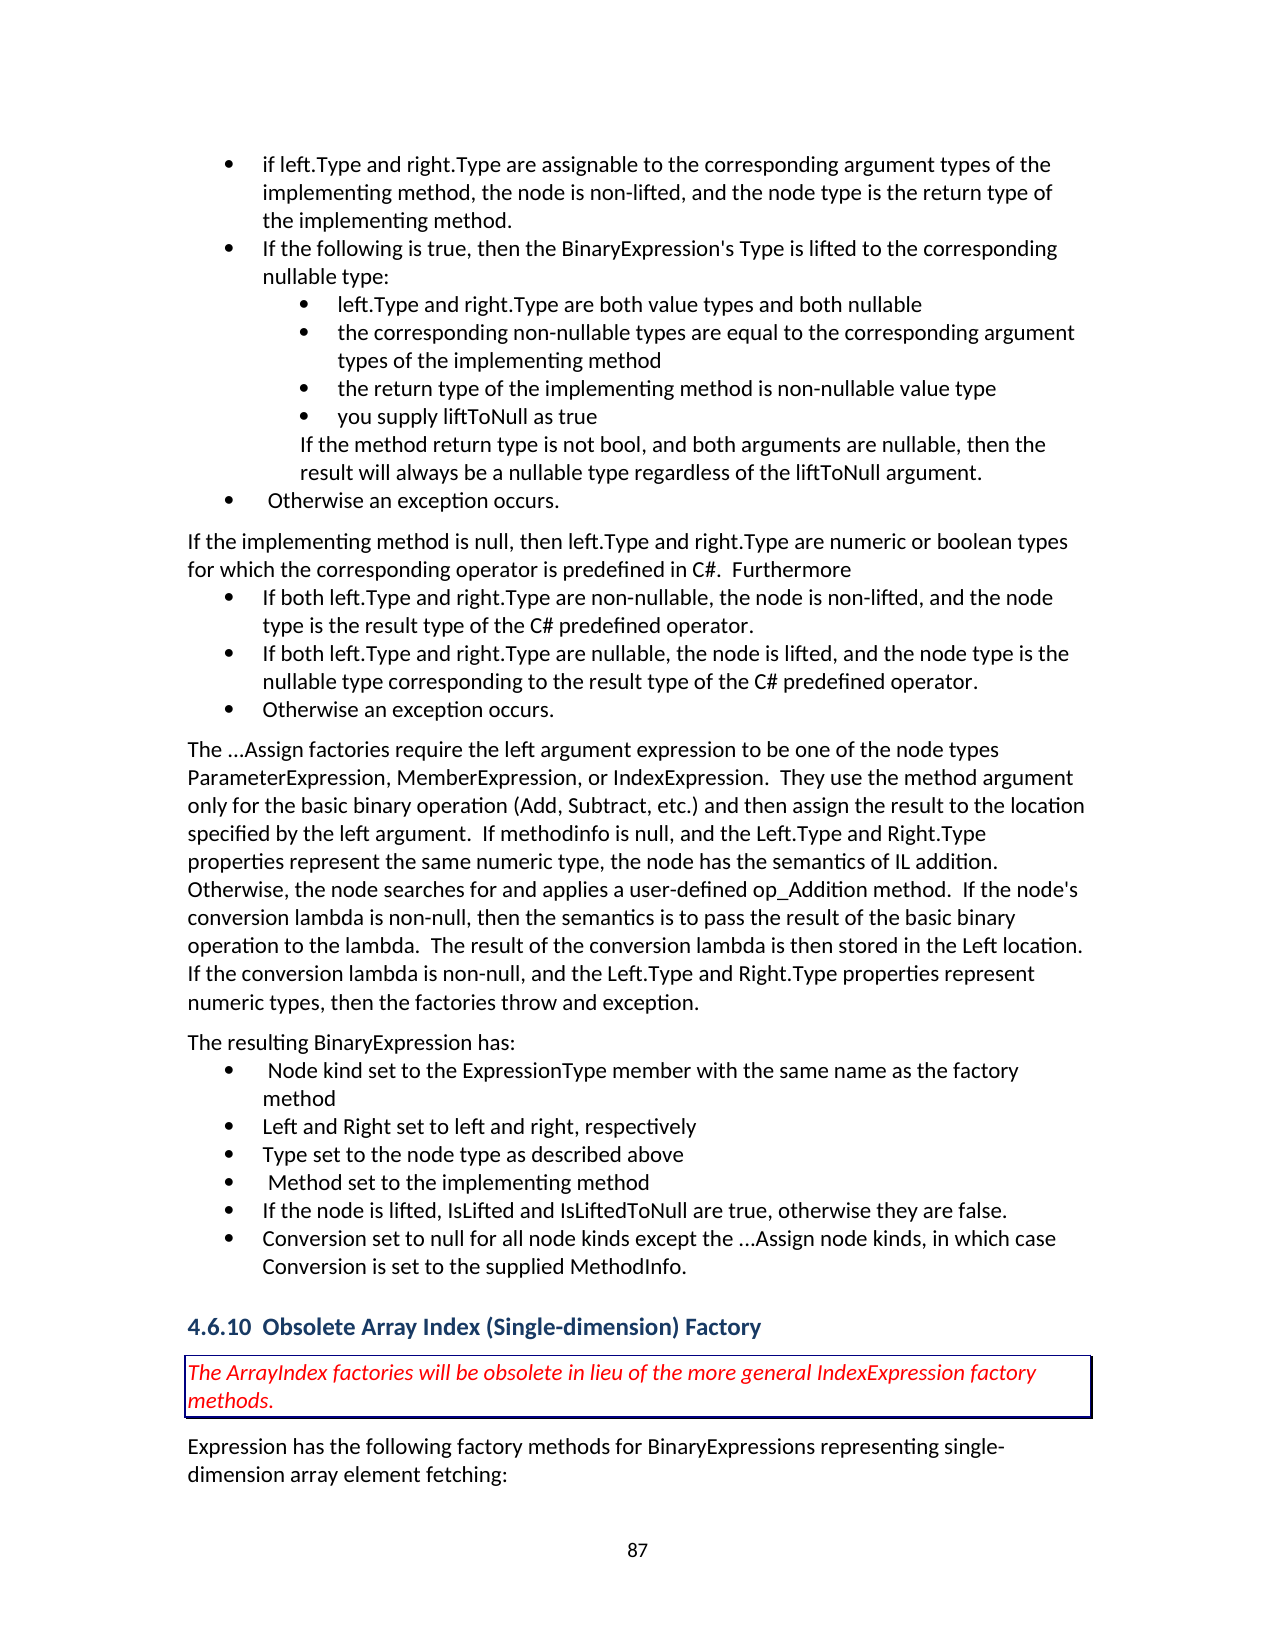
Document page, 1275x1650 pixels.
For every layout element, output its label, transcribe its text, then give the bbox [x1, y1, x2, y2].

list Otherwise an exception occurs. [225, 486, 1087, 514]
list the return type of the implementing method is non-nullable value type [300, 374, 1087, 402]
list the corresponding non-nullable types are equal to the corresponding argument types of the implementing method [300, 318, 1087, 374]
list Type set to the node type as described above [225, 1140, 1087, 1168]
list Method set to the implementing method [225, 1168, 1087, 1196]
subtitle Obsolete Array Index (Single-dimension) Factory [187, 1312, 1087, 1342]
text If the method return type is not bool, and both arguments are nullable, then the result will always be a nullable type regardless of the liftToNull argument. [300, 430, 1087, 486]
list left.Type and right.Type are both value types and both nullable [300, 290, 1087, 318]
list If the following is true, then the BinaryExpression's Type is lifted to the corresponding nullable type: [225, 234, 1087, 290]
text The resulting BinaryExpression has: [187, 1028, 1087, 1056]
list If both left.Type and right.Type are non-nullable, the node is non-lifted, and the node type is the result type of the C# predefined operator. [225, 583, 1087, 639]
text The ...Assign factories require the left argument expression to be one of the node types ParameterExpression, MemberExpression, or IndexExpression. They use the method argument only for the basic binary operation (Add, Subtract, etc.) and then assign the result to the location specified by the left argument. If methodinfo is null, and the Left.Type and Right.Type properties represent the same numeric type, the node has the semantics of IL addition. Otherwise, the node searches for and applies a user-defined op_Addition method. If the node's conversion lambda is non-null, then the semantics is to pass the result of the basic binary operation to the lambda. The result of the conversion lambda is then stored in the Left location. If the conversion lambda is non-null, and the Left.Type and Right.Type properties represent numeric types, then the factories throw and exception. [187, 735, 1087, 1016]
text If the implementing method is null, then left.Type and right.Type are numeric or boolean types for which the corresponding operator is predefined in C#. Furthermore [187, 527, 1087, 583]
list Otherwise an exception occurs. [225, 695, 1087, 723]
list Left and Right set to left and right, respectively [225, 1112, 1087, 1140]
text Expression has the following factory methods for BinaryExpressions representing single-dimension array element fetching: [187, 1432, 1087, 1488]
list Conversion set to null for all node kinds except the ...Assign node kinds, in which case Conversion is set to the supplied MethodInfo. [225, 1224, 1087, 1280]
list you supply liftToNull as true [300, 402, 1087, 430]
list if left.Type and right.Type are assignable to the corresponding argument types of the implementing method, the node is non-lifted, and the node type is the return type of the implementing method. [225, 150, 1087, 234]
list Node kind set to the ExpressionType member with the same name as the factory method [225, 1056, 1087, 1112]
text The ArrayIndex factories will be obsolete in lieu of the more general IndexExpression factory methods. [186, 1356, 1090, 1416]
list If the node is lifted, IsLifted and IsLiftedToNull are true, otherwise they are false. [225, 1196, 1087, 1224]
list If both left.Type and right.Type are nullable, the node is lifted, and the node type is the nullable type corresponding to the result type of the C# predefined operator. [225, 639, 1087, 695]
